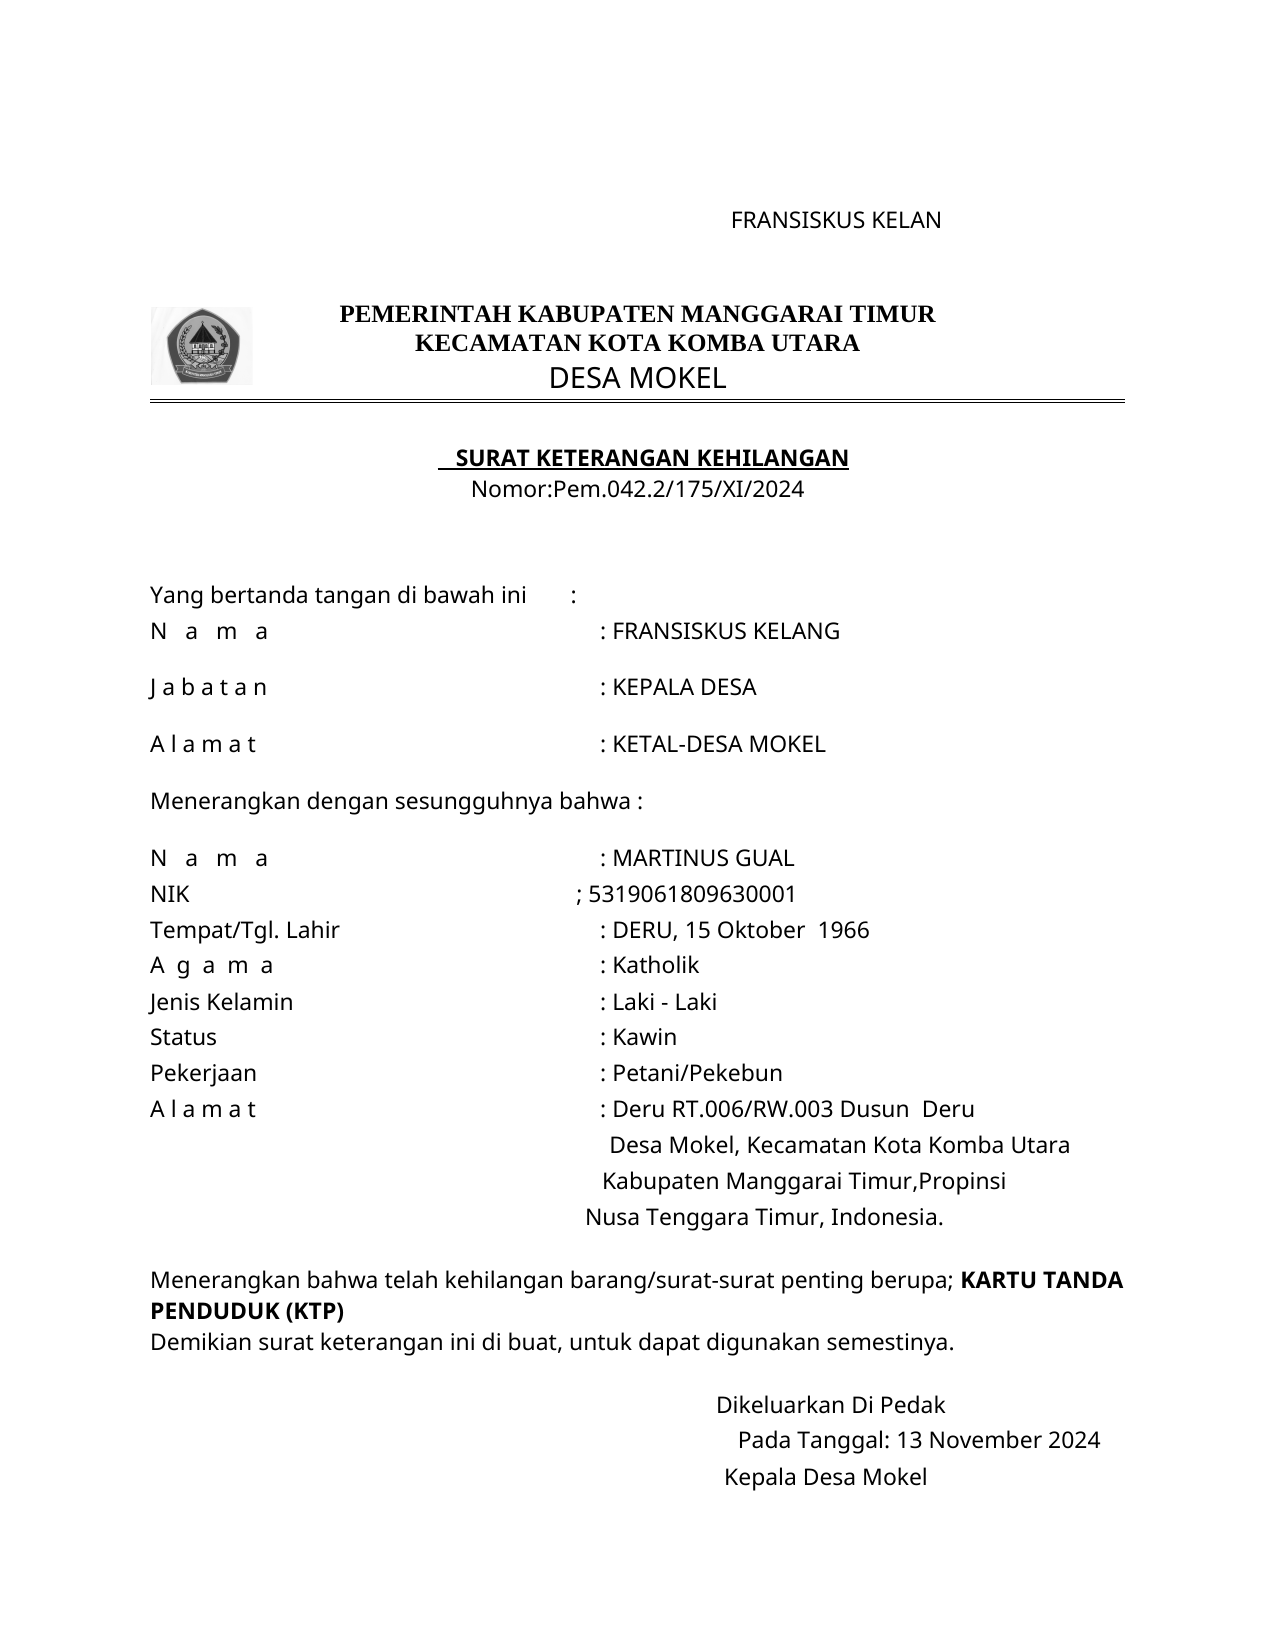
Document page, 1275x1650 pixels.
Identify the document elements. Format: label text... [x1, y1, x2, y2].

text KECAMATAN KOTA KOMBA UTARA [253, 328, 1125, 357]
text N a m a : MARTINUS GUAL [150, 842, 1125, 873]
text PEMERINTAH KABUPATEN MANGGARAI TIMUR [150, 299, 1125, 328]
text Nusa Tenggara Timur, Indonesia. [150, 1201, 1125, 1232]
text A l a m a t : KETAL-DESA MOKEL [150, 728, 1125, 759]
text Menerangkan dengan sesungguhnya bahwa : [150, 785, 1125, 816]
text Pada Tanggal: 13 November 2024 [150, 1424, 1125, 1456]
text Kepala Desa Mokel [375, 1460, 1125, 1492]
text Dikeluarkan Di Pedak [150, 1388, 1125, 1420]
text NIK ; 5319061809630001 [150, 878, 1125, 909]
text Jenis Kelamin : Laki - Laki [150, 985, 1125, 1017]
text Status : Kawin [150, 1021, 1125, 1053]
text Desa Mokel, Kecamatan Kota Komba Utara [150, 1129, 1125, 1160]
text J a b a t a n : KEPALA DESA [150, 671, 1125, 703]
text FRANSISKUS KELAN [150, 203, 1125, 235]
text A l a m a t : Deru RT.006/RW.003 Dusun Deru [150, 1093, 1125, 1124]
text DESA MOKEL [150, 357, 1125, 399]
text SURAT KETERANGAN KEHILANGAN [150, 442, 1125, 473]
text Kabupaten Manggarai Timur,Propinsi [150, 1165, 1125, 1196]
text Yang bertanda tangan di bawah ini : [150, 579, 1125, 610]
text Pekerjaan : Petani/Pekebun [150, 1057, 1125, 1088]
text N a m a : FRANSISKUS KELANG [150, 614, 1125, 646]
text Tempat/Tgl. Lahir : DERU, 15 Oktober 1966 [150, 913, 1125, 945]
text Nomor:Pem.042.2/175/XI/2024 [150, 473, 1125, 504]
text Demikian surat keterangan ini di buat, untuk dapat digunakan semestinya. [150, 1326, 1125, 1357]
text Menerangkan bahwa telah kehilangan barang/surat-surat penting berupa; KARTU TANDA PENDUDUK (KTP) [150, 1263, 1125, 1326]
text A g a m a : Katholik [150, 949, 1125, 981]
